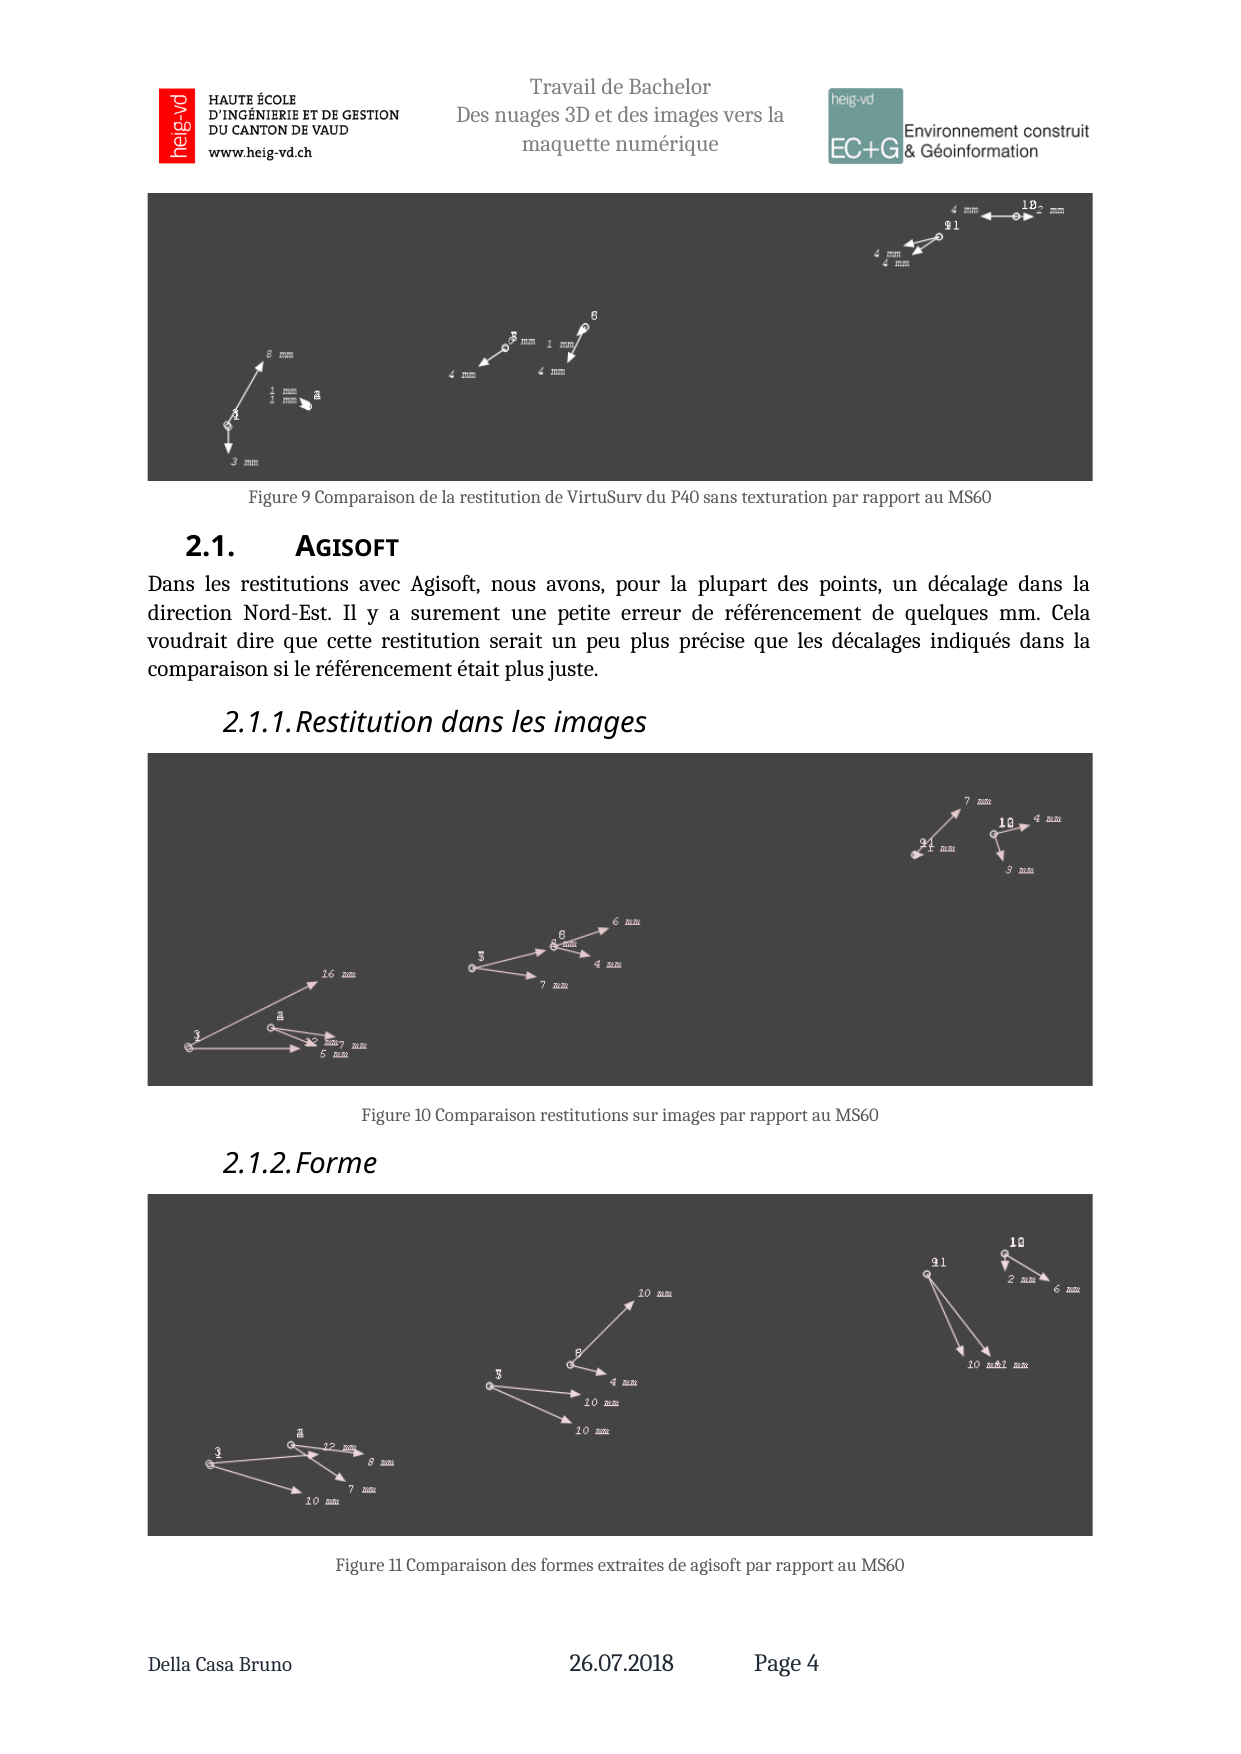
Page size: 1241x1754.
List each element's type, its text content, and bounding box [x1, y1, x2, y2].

text Figure 9 Comparaison de la restitution de VirtuSurv du P40 sans texturation par rapport au MS60 [148, 487, 1093, 508]
subtitle Agisoft [185, 525, 1093, 564]
picture [147, 753, 1093, 1086]
text Figure 10 Comparaison restitutions sur images par rapport au MS60 [148, 1104, 1093, 1126]
subtitle Restitution dans les images [223, 701, 1093, 741]
text Figure 11 Comparaison des formes extraites de agisoft par rapport au MS60 [148, 1554, 1093, 1576]
picture [147, 193, 1093, 481]
picture [147, 87, 410, 165]
picture [827, 87, 1093, 165]
text Dans les restitutions avec Agisoft, nous avons, pour la plupart des points, un décalage dans la direction Nord-Est. Il y a surement une petite erreur de référencement de quelques mm. Cela voudrait dire que cette restitution serait un peu plus précise que les décalages indiqués dans la comparaison si le référencement était plus juste. [148, 571, 1093, 682]
picture [147, 1194, 1093, 1536]
subtitle Forme [223, 1142, 1093, 1182]
